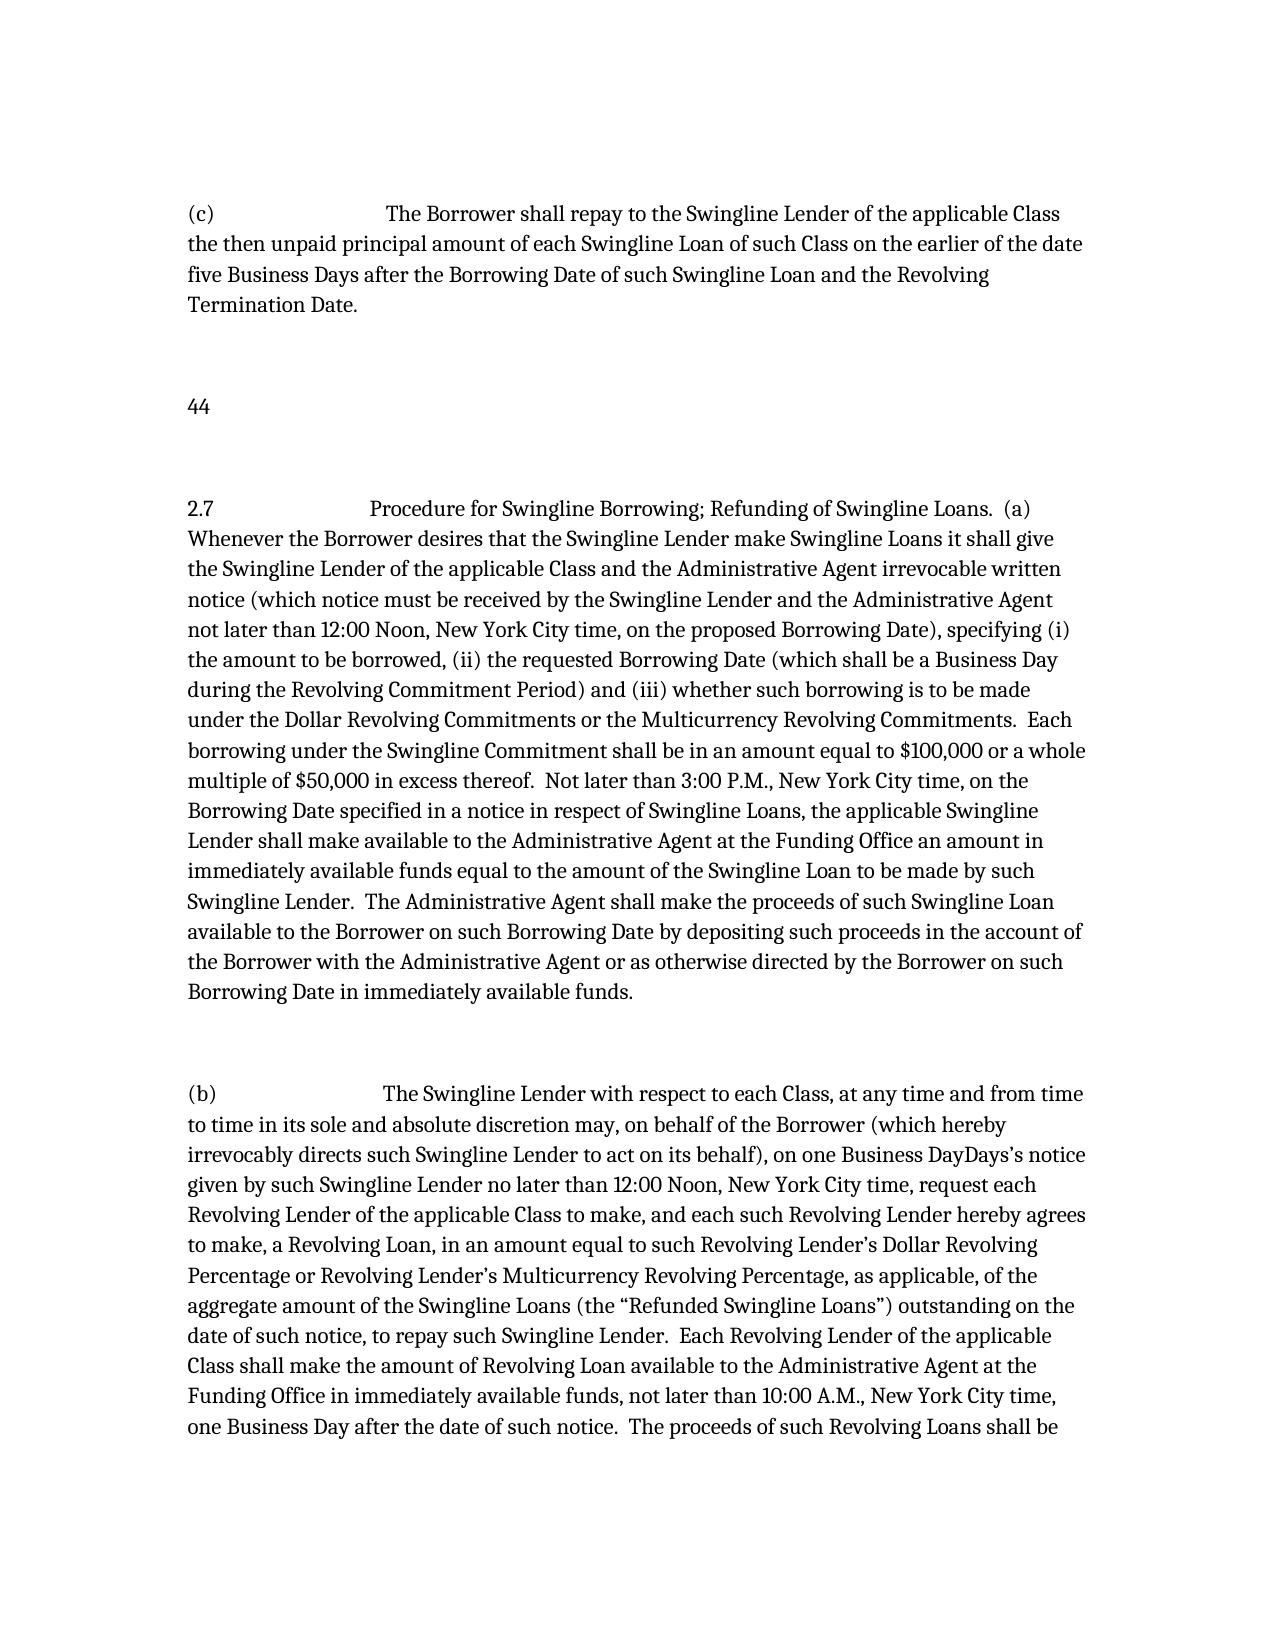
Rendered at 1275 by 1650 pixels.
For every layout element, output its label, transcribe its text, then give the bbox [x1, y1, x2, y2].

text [187, 1081, 1087, 1440]
text (c) The Borrower shall repay to the Swingline Lender of the applicable Class the then unpaid principal amount of each Swingline Loan of such Class on the earlier of the date five Business Days after the Borrowing Date of such Swingline Loan and the Revolving Termination Date. [187, 201, 1087, 318]
text 2.7 Procedure for Swingline Borrowing; Refunding of Swingline Loans. (a) Whenever the Borrower desires that the Swingline Lender make Swingline Loans it shall give the Swingline Lender of the applicable Class and the Administrative Agent irrevocable written notice (which notice must be received by the Swingline Lender and the Administrative Agent not later than 12:00 Noon, New York City time, on the proposed Borrowing Date), specifying (i) the amount to be borrowed, (ii) the requested Borrowing Date (which shall be a Business Day during the Revolving Commitment Period) and (iii) whether such borrowing is to be made under the Dollar Revolving Commitments or the Multicurrency Revolving Commitments. Each borrowing under the Swingline Commitment shall be in an amount equal to $100,000 or a whole multiple of $50,000 in excess thereof. Not later than 3:00 P.M., New York City time, on the Borrowing Date specified in a notice in respect of Swingline Loans, the applicable Swingline Lender shall make available to the Administrative Agent at the Funding Office an amount in immediately available funds equal to the amount of the Swingline Loan to be made by such Swingline Lender. The Administrative Agent shall make the proceeds of such Swingline Loan available to the Borrower on such Borrowing Date by depositing such proceeds in the account of the Borrower with the Administrative Agent or as otherwise directed by the Borrower on such Borrowing Date in immediately available funds. [187, 496, 1087, 1006]
text 44 [187, 394, 1087, 420]
